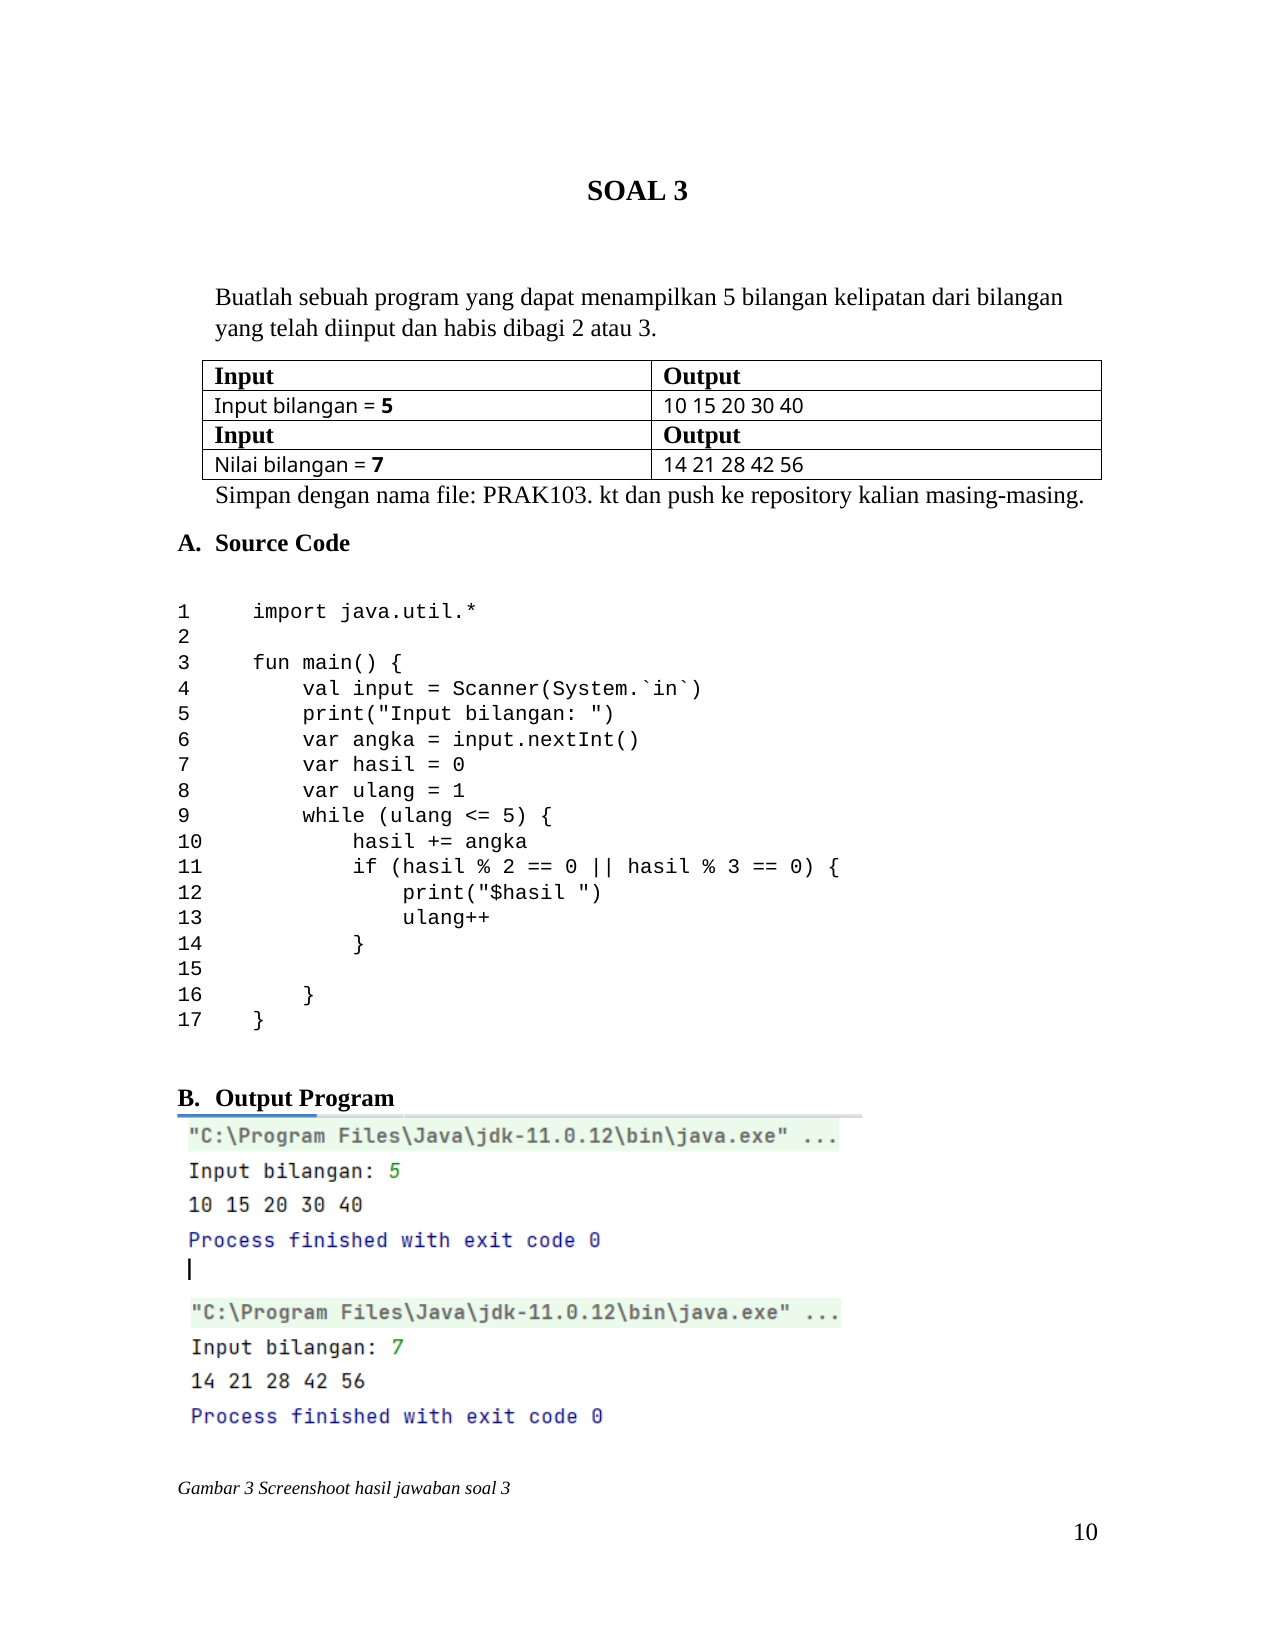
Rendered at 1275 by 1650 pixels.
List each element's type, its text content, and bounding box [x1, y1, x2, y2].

picture [177, 1114, 863, 1280]
text 12 print("$hasil ") [177, 882, 1098, 905]
text 14 } [177, 933, 1098, 956]
text 1 import java.util.* [177, 601, 1098, 625]
text 2 [177, 627, 1098, 650]
table_cell 10 15 20 30 40 [652, 391, 1101, 419]
table_cell Output [652, 421, 1101, 449]
text 6 var angka = input.nextInt() [177, 729, 1098, 752]
table_cell 14 21 28 42 56 [652, 450, 1101, 479]
table_cell Nilai bilangan = 7 [203, 450, 651, 479]
text 4 val input = Scanner(System.`in`) [177, 678, 1098, 701]
table_header Output [652, 361, 1101, 390]
picture [177, 1298, 864, 1456]
text 8 var ulang = 1 [177, 780, 1098, 803]
text 9 while (ulang <= 5) { [177, 805, 1098, 829]
text 16 } [177, 984, 1098, 1007]
subtitle Output Program [177, 1083, 1098, 1112]
text 17 } [177, 1009, 1098, 1033]
text 5 print("Input bilangan: ") [177, 703, 1098, 727]
text 11 if (hasil % 2 == 0 || hasil % 3 == 0) { [177, 856, 1098, 880]
text 13 ulang++ [177, 907, 1098, 931]
table_cell Input [203, 421, 651, 449]
text 3 fun main() { [177, 652, 1098, 676]
subtitle SOAL 3 [177, 173, 1098, 206]
table_cell Input bilangan = 5 [203, 391, 651, 419]
text 15 [177, 958, 1098, 982]
text 7 var hasil = 0 [177, 754, 1098, 778]
list Buatlah sebuah program yang dapat menampilkan 5 bilangan kelipatan dari bilangan yang telah diinput dan habis dibagi 2 atau 3. [215, 282, 1098, 341]
list Simpan dengan nama file: PRAK103. kt dan push ke repository kalian masing-masing. [215, 480, 1098, 509]
table_header Input [203, 361, 651, 390]
text 10 hasil += angka [177, 831, 1098, 854]
subtitle Source Code [177, 528, 1098, 556]
